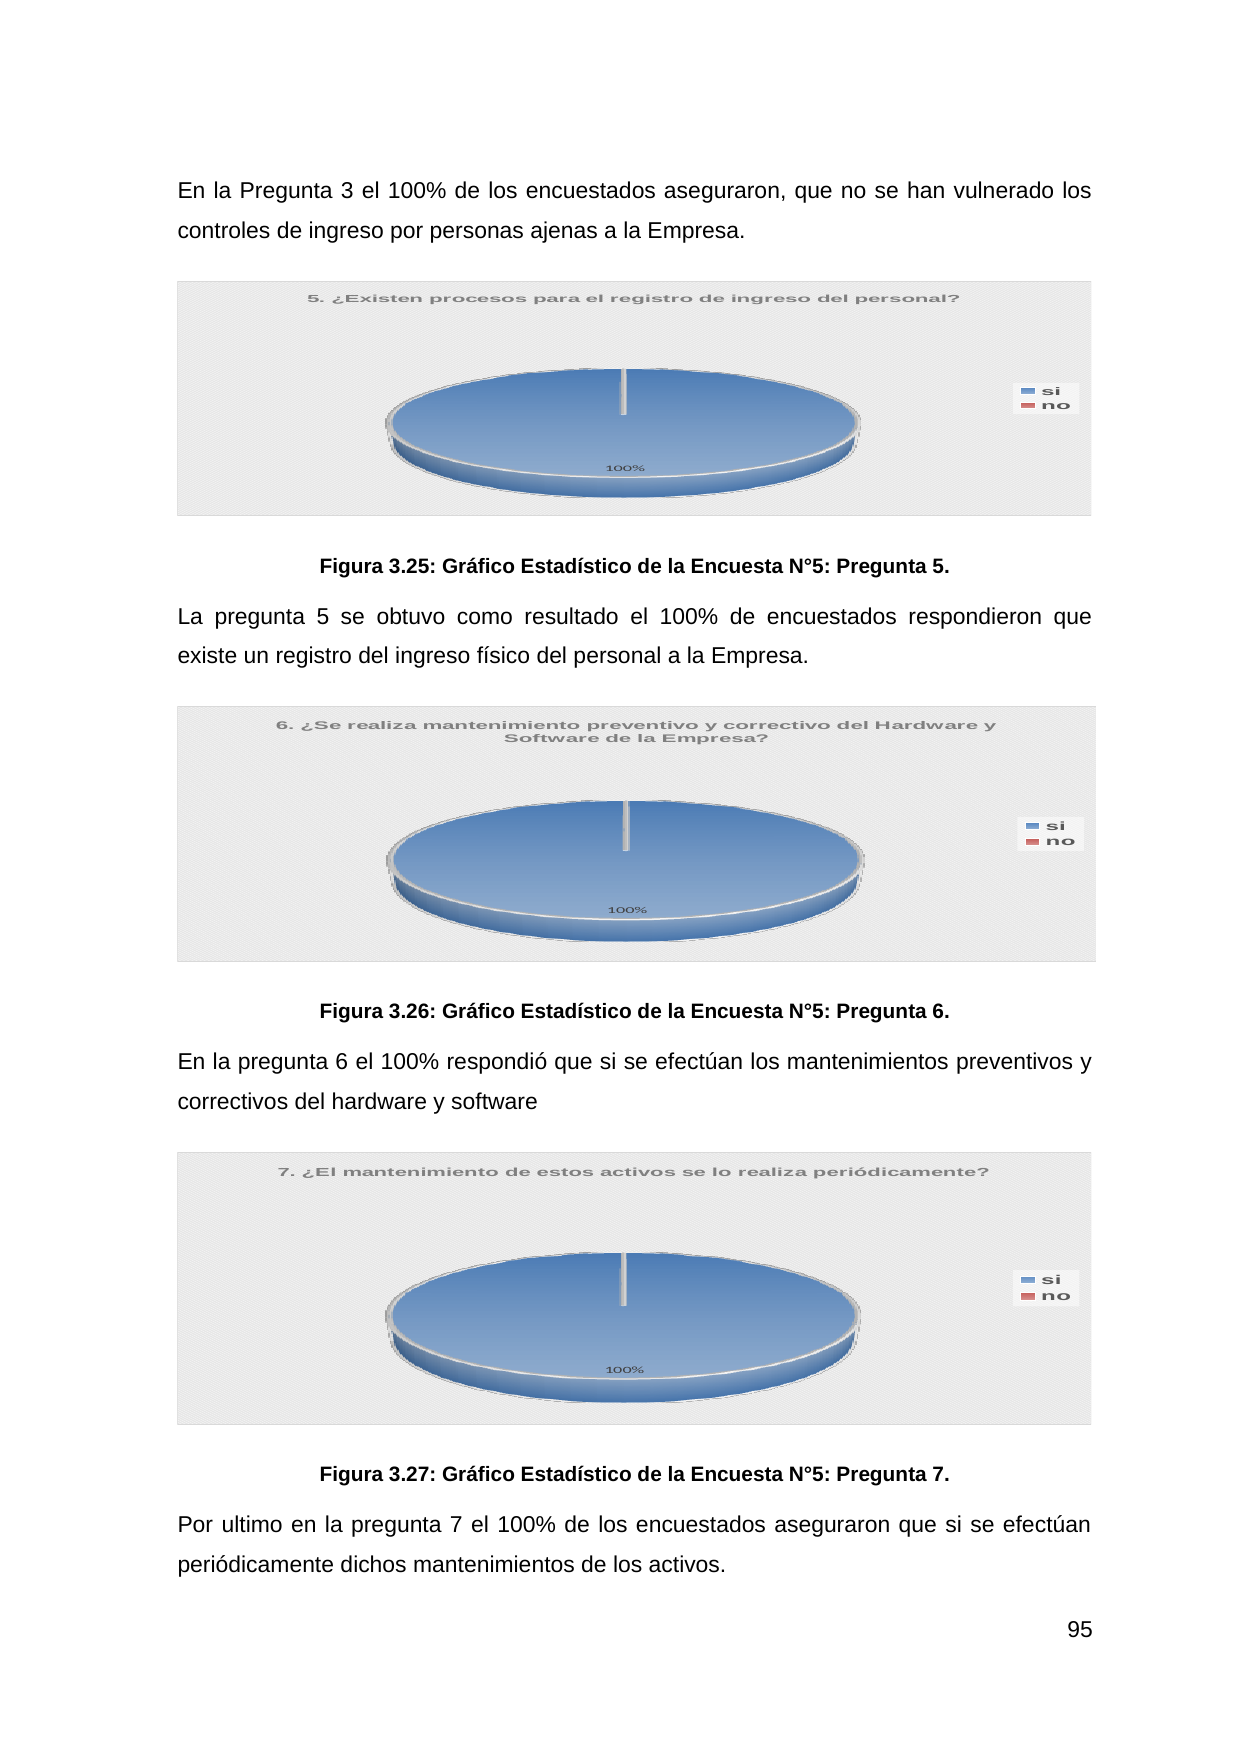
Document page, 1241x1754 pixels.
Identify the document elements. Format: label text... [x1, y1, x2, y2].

text Por ultimo en la pregunta 7 el 100% de los encuestados aseguraron que si se efectúan periódicamente dichos mantenimientos de los activos. [177, 1511, 1092, 1577]
text Figura 3.27: Gráfico Estadístico de la Encuesta N°5: Pregunta 7. [177, 1462, 1092, 1486]
text En la pregunta 6 el 100% respondió que si se efectúan los mantenimientos preventivos y correctivos del hardware y software [177, 1048, 1092, 1114]
text La pregunta 5 se obtuvo como resultado el 100% de encuestados respondieron que existe un registro del ingreso físico del personal a la Empresa. [177, 603, 1092, 668]
text En la Pregunta 3 el 100% de los encuestados aseguraron, que no se han vulnerado los controles de ingreso por personas ajenas a la Empresa. [177, 177, 1092, 243]
text Figura 3.26: Gráfico Estadístico de la Encuesta N°5: Pregunta 6. [177, 999, 1092, 1023]
text Figura 3.25: Gráfico Estadístico de la Encuesta N°5: Pregunta 5. [177, 554, 1092, 578]
